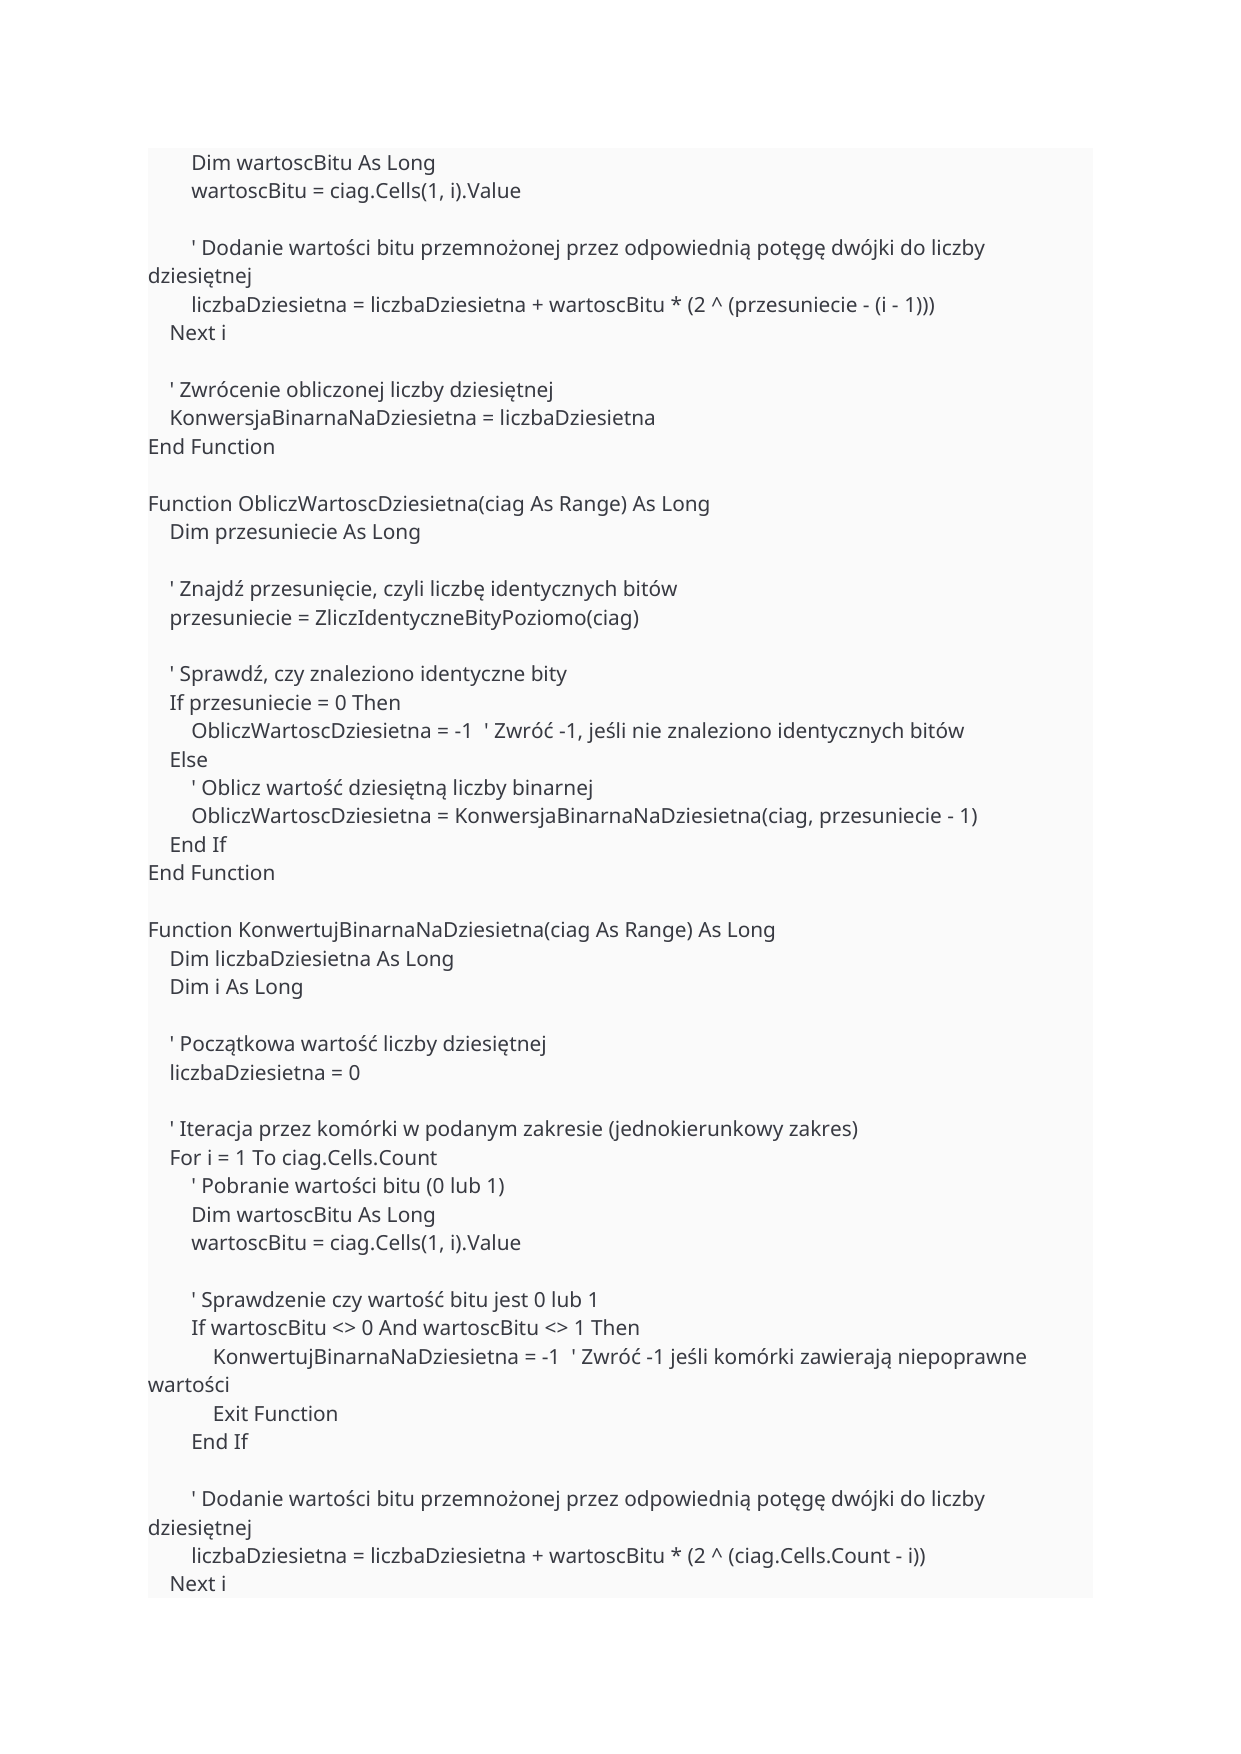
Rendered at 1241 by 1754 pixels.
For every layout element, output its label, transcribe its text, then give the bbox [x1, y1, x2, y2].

text ' Zwrócenie obliczonej liczby dziesiętnej [148, 375, 1093, 403]
text Dim i As Long [148, 972, 1093, 1001]
text If wartoscBitu <> 0 And wartoscBitu <> 1 Then [148, 1313, 1093, 1342]
text Next i [148, 318, 1093, 347]
text For i = 1 To ciag.Cells.Count [148, 1143, 1093, 1171]
text ' Początkowa wartość liczby dziesiętnej [148, 1029, 1093, 1058]
text wartoscBitu = ciag.Cells(1, i).Value [148, 176, 1093, 204]
text End If [148, 1427, 1093, 1456]
text End If [148, 830, 1093, 858]
text Else [148, 745, 1093, 773]
text Dim liczbaDziesietna As Long [148, 944, 1093, 972]
text ObliczWartoscDziesietna = -1 ' Zwróć -1, jeśli nie znaleziono identycznych bitów [148, 716, 1093, 745]
text KonwersjaBinarnaNaDziesietna = liczbaDziesietna [148, 403, 1093, 432]
text przesuniecie = ZliczIdentyczneBityPoziomo(ciag) [148, 603, 1093, 631]
text ObliczWartoscDziesietna = KonwersjaBinarnaNaDziesietna(ciag, przesuniecie - 1) [148, 802, 1093, 830]
text If przesuniecie = 0 Then [148, 688, 1093, 716]
text ' Dodanie wartości bitu przemnożonej przez odpowiednią potęgę dwójki do liczby dziesiętnej [148, 1484, 1093, 1541]
text End Function [148, 858, 1093, 887]
text Dim wartoscBitu As Long [148, 148, 1093, 176]
text KonwertujBinarnaNaDziesietna = -1 ' Zwróć -1 jeśli komórki zawierają niepoprawne wartości [148, 1342, 1093, 1399]
text Function ObliczWartoscDziesietna(ciag As Range) As Long [148, 489, 1093, 517]
text liczbaDziesietna = liczbaDziesietna + wartoscBitu * (2 ^ (przesuniecie - (i - 1))) [148, 290, 1093, 318]
text Next i [148, 1569, 1093, 1598]
text Dim przesuniecie As Long [148, 517, 1093, 546]
text ' Iteracja przez komórki w podanym zakresie (jednokierunkowy zakres) [148, 1114, 1093, 1143]
text wartoscBitu = ciag.Cells(1, i).Value [148, 1228, 1093, 1257]
text Function KonwertujBinarnaNaDziesietna(ciag As Range) As Long [148, 915, 1093, 944]
text liczbaDziesietna = liczbaDziesietna + wartoscBitu * (2 ^ (ciag.Cells.Count - i)) [148, 1541, 1093, 1569]
text liczbaDziesietna = 0 [148, 1058, 1093, 1086]
text ' Sprawdź, czy znaleziono identyczne bity [148, 659, 1093, 688]
text ' Znajdź przesunięcie, czyli liczbę identycznych bitów [148, 574, 1093, 603]
text ' Pobranie wartości bitu (0 lub 1) [148, 1171, 1093, 1200]
text ' Sprawdzenie czy wartość bitu jest 0 lub 1 [148, 1285, 1093, 1313]
text Dim wartoscBitu As Long [148, 1200, 1093, 1228]
text Exit Function [148, 1399, 1093, 1427]
text ' Dodanie wartości bitu przemnożonej przez odpowiednią potęgę dwójki do liczby dziesiętnej [148, 233, 1093, 290]
text ' Oblicz wartość dziesiętną liczby binarnej [148, 773, 1093, 802]
text End Function [148, 432, 1093, 460]
